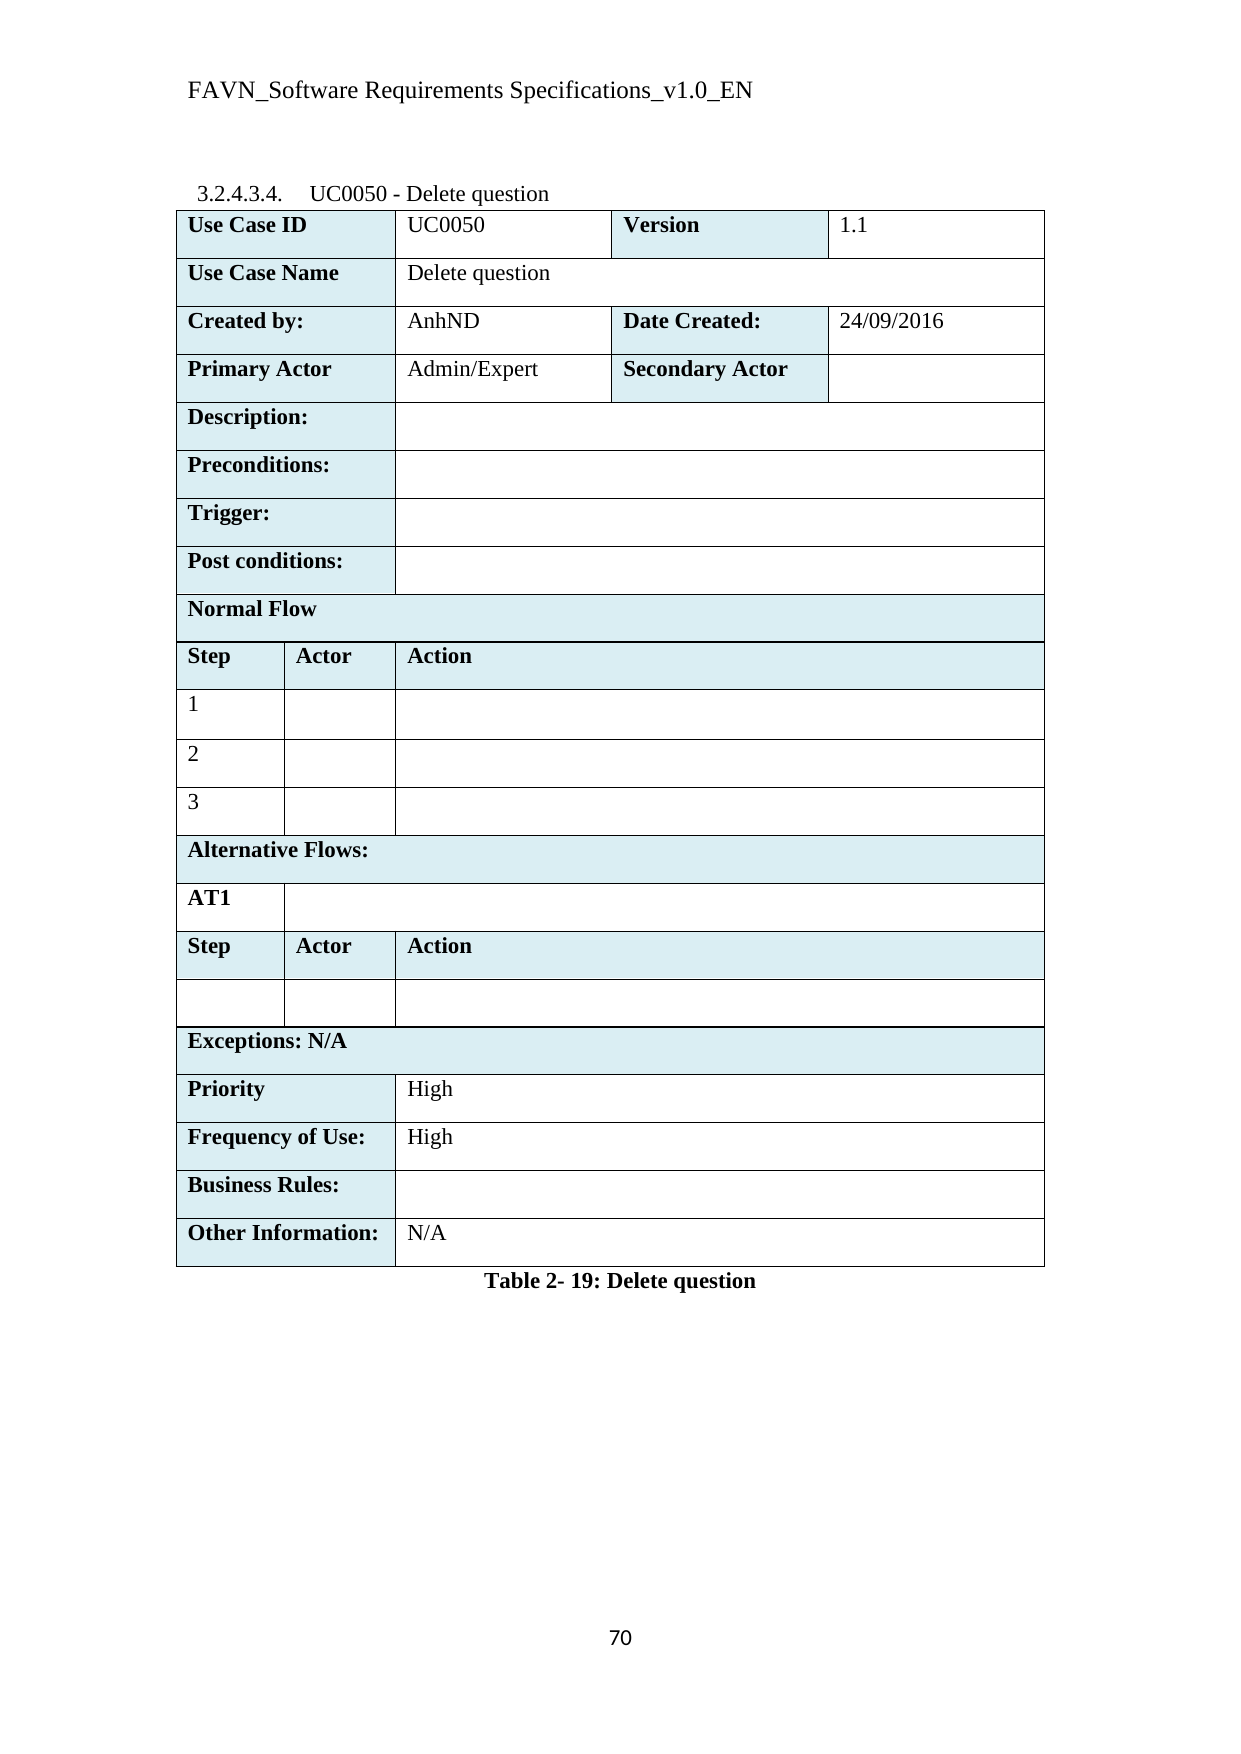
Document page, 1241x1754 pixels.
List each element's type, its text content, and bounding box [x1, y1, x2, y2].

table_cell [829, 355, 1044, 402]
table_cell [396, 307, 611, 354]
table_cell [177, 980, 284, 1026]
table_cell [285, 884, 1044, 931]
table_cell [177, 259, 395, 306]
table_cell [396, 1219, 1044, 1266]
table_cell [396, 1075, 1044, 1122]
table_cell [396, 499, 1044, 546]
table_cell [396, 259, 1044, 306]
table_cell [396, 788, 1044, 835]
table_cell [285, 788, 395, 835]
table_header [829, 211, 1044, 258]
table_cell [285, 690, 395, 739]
text Table 2- 19: Delete question [187, 1267, 1053, 1293]
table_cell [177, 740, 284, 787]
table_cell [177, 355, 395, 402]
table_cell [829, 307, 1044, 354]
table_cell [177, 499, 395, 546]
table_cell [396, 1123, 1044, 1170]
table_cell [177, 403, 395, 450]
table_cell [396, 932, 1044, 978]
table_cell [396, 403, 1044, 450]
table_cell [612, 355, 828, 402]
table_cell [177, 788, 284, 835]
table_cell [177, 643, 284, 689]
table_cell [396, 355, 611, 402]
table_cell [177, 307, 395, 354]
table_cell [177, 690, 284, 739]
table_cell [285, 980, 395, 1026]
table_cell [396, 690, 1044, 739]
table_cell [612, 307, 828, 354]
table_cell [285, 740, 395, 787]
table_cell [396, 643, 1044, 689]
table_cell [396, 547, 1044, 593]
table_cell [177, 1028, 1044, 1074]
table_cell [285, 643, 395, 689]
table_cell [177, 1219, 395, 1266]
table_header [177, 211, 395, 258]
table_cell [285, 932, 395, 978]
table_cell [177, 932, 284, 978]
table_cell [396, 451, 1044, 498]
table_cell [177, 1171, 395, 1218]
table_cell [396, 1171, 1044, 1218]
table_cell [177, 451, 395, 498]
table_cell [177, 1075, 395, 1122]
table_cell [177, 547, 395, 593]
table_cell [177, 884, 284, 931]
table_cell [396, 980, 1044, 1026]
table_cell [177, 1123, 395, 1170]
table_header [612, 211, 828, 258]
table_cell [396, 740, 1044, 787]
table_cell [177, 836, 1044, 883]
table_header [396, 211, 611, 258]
subtitle UC0050 - Delete question [197, 180, 1053, 206]
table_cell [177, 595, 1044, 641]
